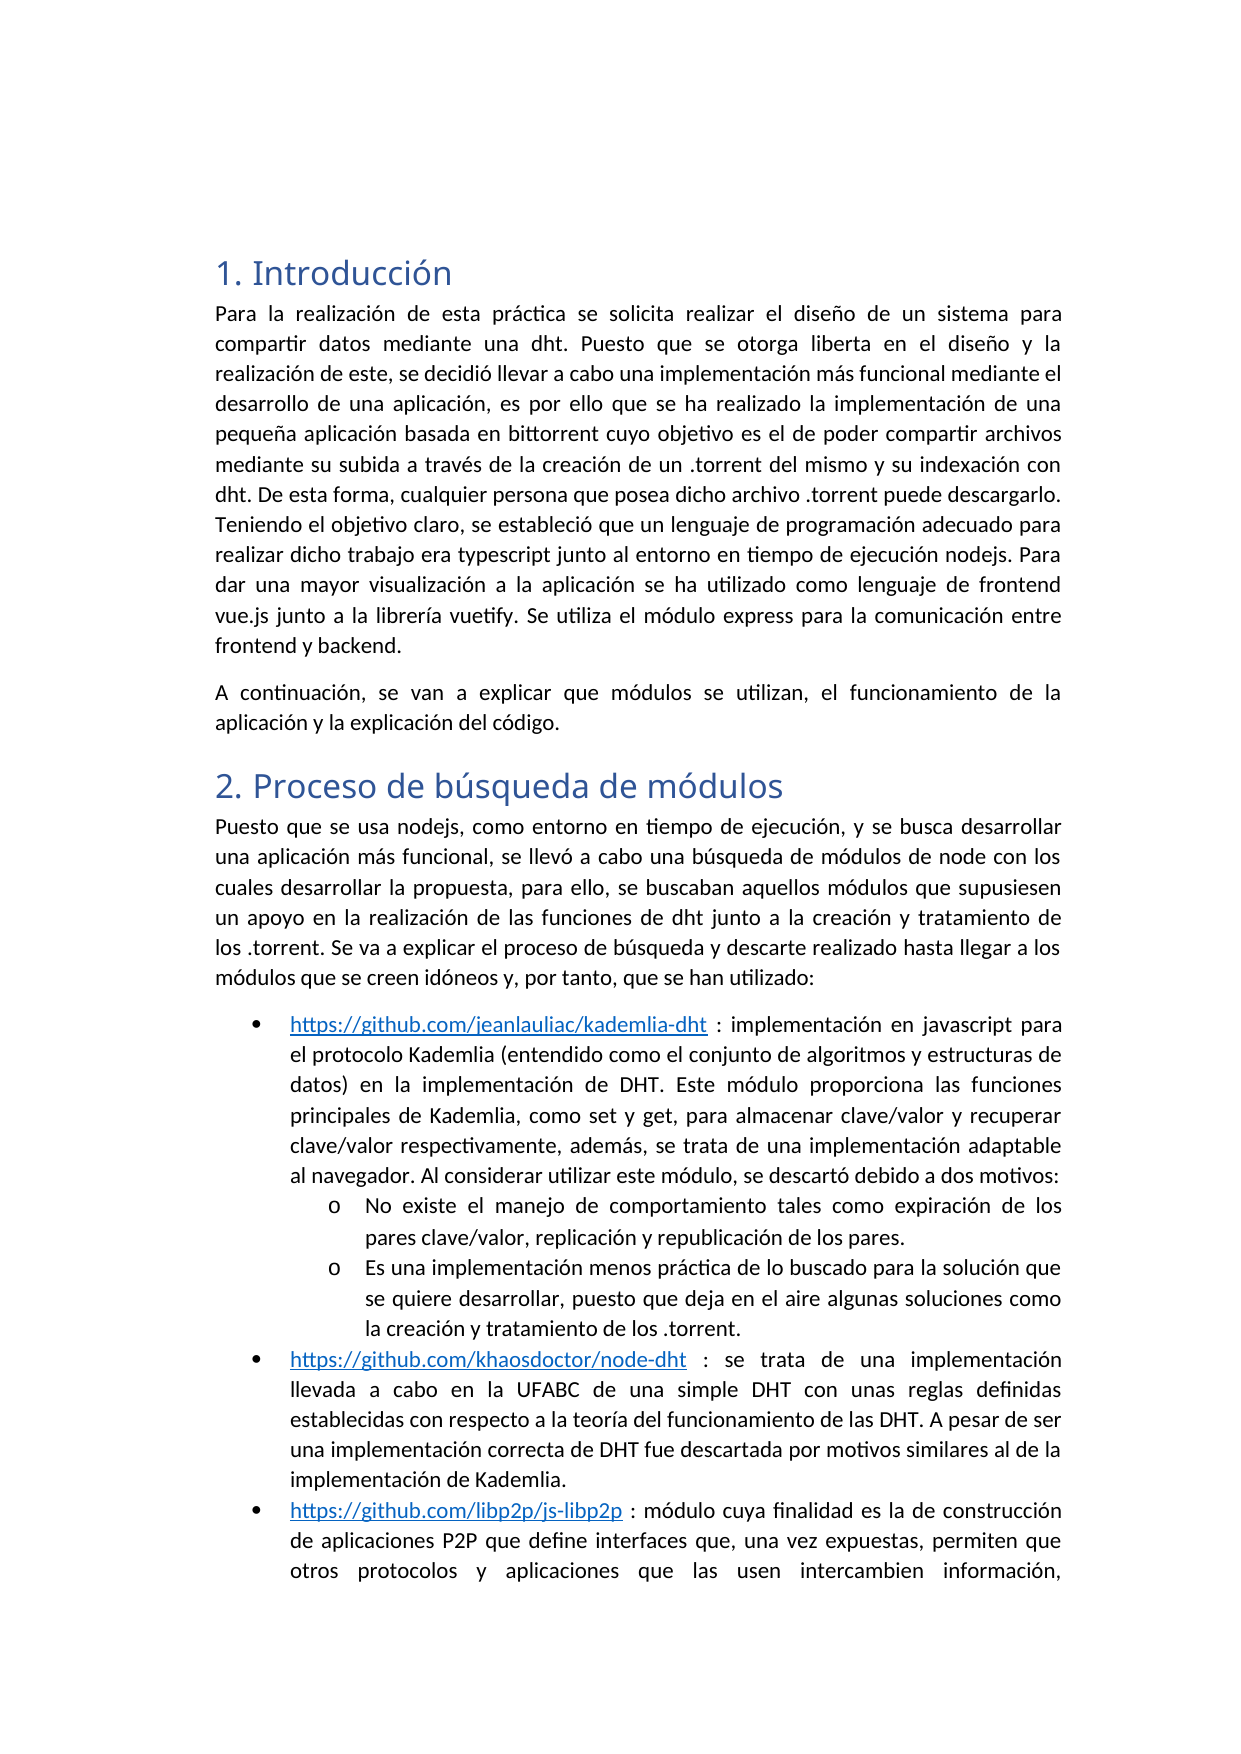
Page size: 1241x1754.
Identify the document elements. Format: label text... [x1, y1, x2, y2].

subtitle Proceso de búsqueda de módulos [215, 763, 1063, 809]
list No existe el manejo de comportamiento tales como expiración de los pares clave/valor, replicación y republicación de los pares. [327, 1191, 1063, 1251]
text Para la realización de esta práctica se solicita realizar el diseño de un sistema para compartir datos mediante una dht. Puesto que se otorga liberta en el diseño y la realización de este, se decidió llevar a cabo una implementación más funcional mediante el desarrollo de una aplicación, es por ello que se ha realizado la implementación de una pequeña aplicación basada en bittorrent cuyo objetivo es el de poder compartir archivos mediante su subida a través de la creación de un .torrent del mismo y su indexación con dht. De esta forma, cualquier persona que posea dicho archivo .torrent puede descargarlo. Teniendo el objetivo claro, se estableció que un lenguaje de programación adecuado para realizar dicho trabajo era typescript junto al entorno en tiempo de ejecución nodejs. Para dar una mayor visualización a la aplicación se ha utilizado como lenguaje de frontend vue.js junto a la librería vuetify. Se utiliza el módulo express para la comunicación entre frontend y backend. [215, 299, 1063, 659]
list https://github.com/jeanlauliac/kademlia-dht : implementación en javascript para el protocolo Kademlia (entendido como el conjunto de algoritmos y estructuras de datos) en la implementación de DHT. Este módulo proporciona las funciones principales de Kademlia, como set y get, para almacenar clave/valor y recuperar clave/valor respectivamente, además, se trata de una implementación adaptable al navegador. Al considerar utilizar este módulo, se descartó debido a dos motivos: [252, 1010, 1063, 1189]
text A continuación, se van a explicar que módulos se utilizan, el funcionamiento de la aplicación y la explicación del código. [215, 678, 1063, 736]
text Puesto que se usa nodejs, como entorno en tiempo de ejecución, y se busca desarrollar una aplicación más funcional, se llevó a cabo una búsqueda de módulos de node con los cuales desarrollar la propuesta, para ello, se buscaban aquellos módulos que supusiesen un apoyo en la realización de las funciones de dht junto a la creación y tratamiento de los .torrent. Se va a explicar el proceso de búsqueda y descarte realizado hasta llegar a los módulos que se creen idóneos y, por tanto, que se han utilizado: [215, 812, 1063, 991]
list Es una implementación menos práctica de lo buscado para la solución que se quiere desarrollar, puesto que deja en el aire algunas soluciones como la creación y tratamiento de los .torrent. [327, 1253, 1063, 1342]
subtitle Introducción [215, 250, 1063, 295]
list https://github.com/khaosdoctor/node-dht : se trata de una implementación llevada a cabo en la UFABC de una simple DHT con unas reglas definidas establecidas con respecto a la teoría del funcionamiento de las DHT. A pesar de ser una implementación correcta de DHT fue descartada por motivos similares al de la implementación de Kademlia. [252, 1345, 1063, 1493]
